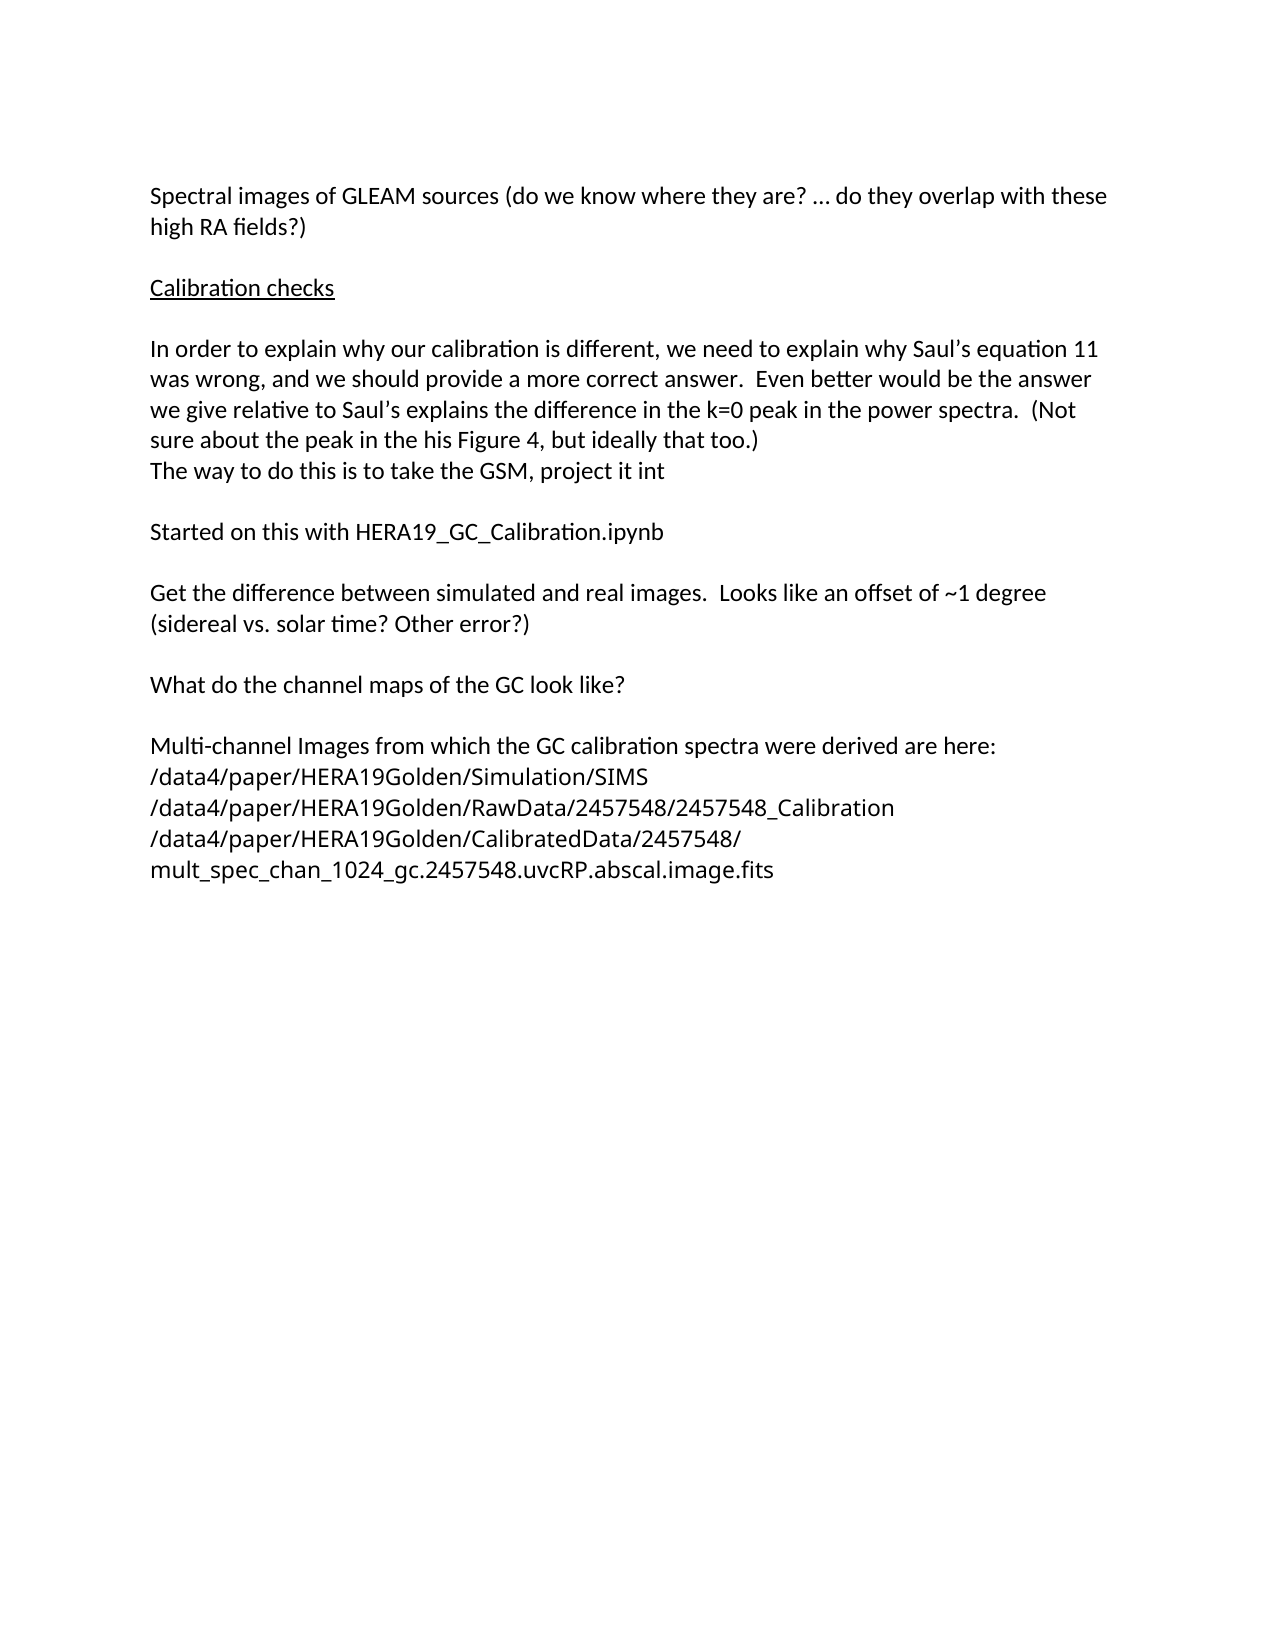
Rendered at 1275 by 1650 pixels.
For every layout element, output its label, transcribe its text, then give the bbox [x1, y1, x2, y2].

text The way to do this is to take the GSM, project it int [150, 455, 1125, 486]
text Calibration checks [150, 272, 1125, 303]
text Get the difference between simulated and real images. Looks like an offset of ~1 degree (sidereal vs. solar time? Other error?) [150, 577, 1125, 638]
text In order to explain why our calibration is different, we need to explain why Saul’s equation 11 was wrong, and we should provide a more correct answer. Even better would be the answer we give relative to Saul’s explains the difference in the k=0 peak in the power spectra. (Not sure about the peak in the his Figure 4, but ideally that too.) [150, 333, 1125, 455]
text Spectral images of GLEAM sources (do we know where they are? … do they overlap with these high RA fields?) [150, 181, 1125, 242]
text What do the channel maps of the GC look like? [150, 669, 1125, 699]
text /data4/paper/HERA19Golden/Simulation/SIMS [150, 760, 1125, 792]
text /data4/paper/HERA19Golden/CalibratedData/2457548/mult_spec_chan_1024_gc.2457548.uvcRP.abscal.image.fits [150, 823, 1125, 885]
text Multi-channel Images from which the GC calibration spectra were derived are here: [150, 730, 1125, 760]
text /data4/paper/HERA19Golden/RawData/2457548/2457548_Calibration [150, 792, 1125, 823]
text Started on this with HERA19_GC_Calibration.ipynb [150, 516, 1125, 547]
